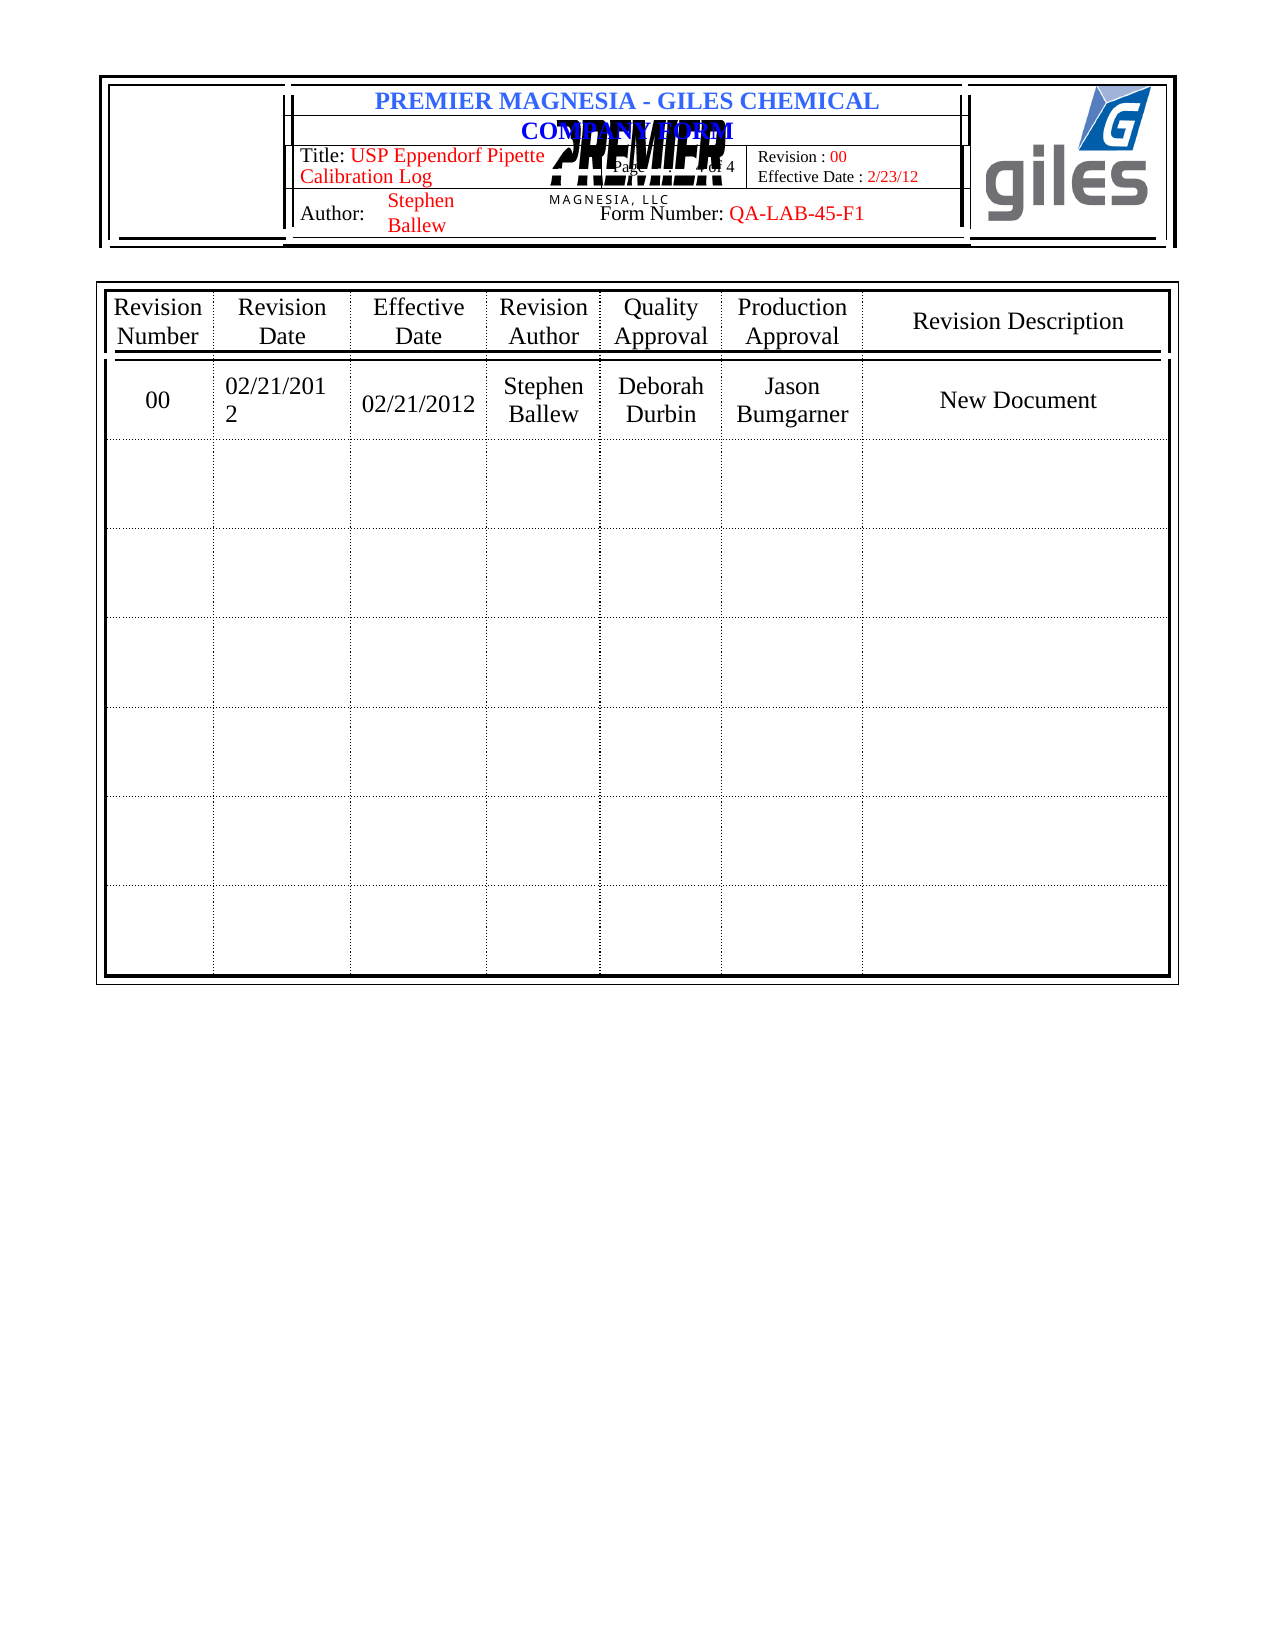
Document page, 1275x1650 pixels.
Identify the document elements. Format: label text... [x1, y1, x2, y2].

table_cell [350, 707, 487, 796]
table_cell [722, 885, 862, 974]
table_cell [487, 528, 600, 617]
table_cell [600, 885, 722, 974]
table_cell [863, 796, 1168, 885]
table_cell 02/21/2012 [214, 361, 350, 439]
table_cell 02/21/2012 [350, 361, 487, 439]
table_cell [214, 707, 350, 796]
table_cell [214, 617, 350, 707]
table_cell [487, 617, 600, 707]
table_cell [600, 439, 722, 528]
table_cell [722, 617, 862, 707]
table_cell [214, 439, 350, 528]
picture [550, 146, 601, 188]
table_cell [722, 707, 862, 796]
picture [550, 120, 726, 145]
table_cell Jason Bumgarner [722, 361, 862, 439]
table_header Revision Number [101, 283, 214, 349]
table_cell [487, 796, 600, 885]
table_cell [107, 528, 214, 617]
table_cell [350, 439, 487, 528]
table_cell [863, 617, 1168, 707]
table_cell [350, 528, 487, 617]
table_cell [863, 707, 1168, 796]
table_cell [107, 796, 214, 885]
table_cell [600, 796, 722, 885]
table_cell Stephen Ballew [487, 361, 600, 439]
table_cell [214, 528, 350, 617]
table_cell New Document [863, 350, 1174, 439]
table_cell [600, 528, 722, 617]
table_cell [722, 439, 862, 528]
table_cell [600, 617, 722, 707]
table_header Revision Description [863, 283, 1174, 349]
table_cell [863, 439, 1168, 528]
table_cell [487, 707, 600, 796]
table_cell [107, 707, 214, 796]
table_cell [487, 439, 600, 528]
table_cell [107, 439, 214, 528]
table_cell [722, 528, 862, 617]
table_cell [214, 796, 350, 885]
table_cell [863, 528, 1168, 617]
table_header Effective Date [350, 292, 487, 349]
table_cell [107, 617, 214, 707]
picture [986, 86, 1151, 221]
table_cell [350, 885, 487, 974]
table_cell [350, 617, 487, 707]
table_cell [214, 885, 350, 974]
table_header Quality Approval [600, 292, 722, 349]
picture [602, 146, 726, 188]
table_cell [350, 796, 487, 885]
table_cell [722, 796, 862, 885]
table_header Production Approval [722, 292, 862, 349]
table_cell Deborah Durbin [600, 361, 722, 439]
table_cell [487, 885, 600, 974]
table_cell [600, 707, 722, 796]
table_header Revision Date [214, 292, 350, 349]
table_cell [107, 885, 214, 974]
picture [550, 189, 726, 195]
table_header Revision Author [487, 292, 600, 349]
table_cell 00 [101, 350, 214, 439]
picture [698, 124, 704, 131]
table_cell [863, 885, 1168, 974]
